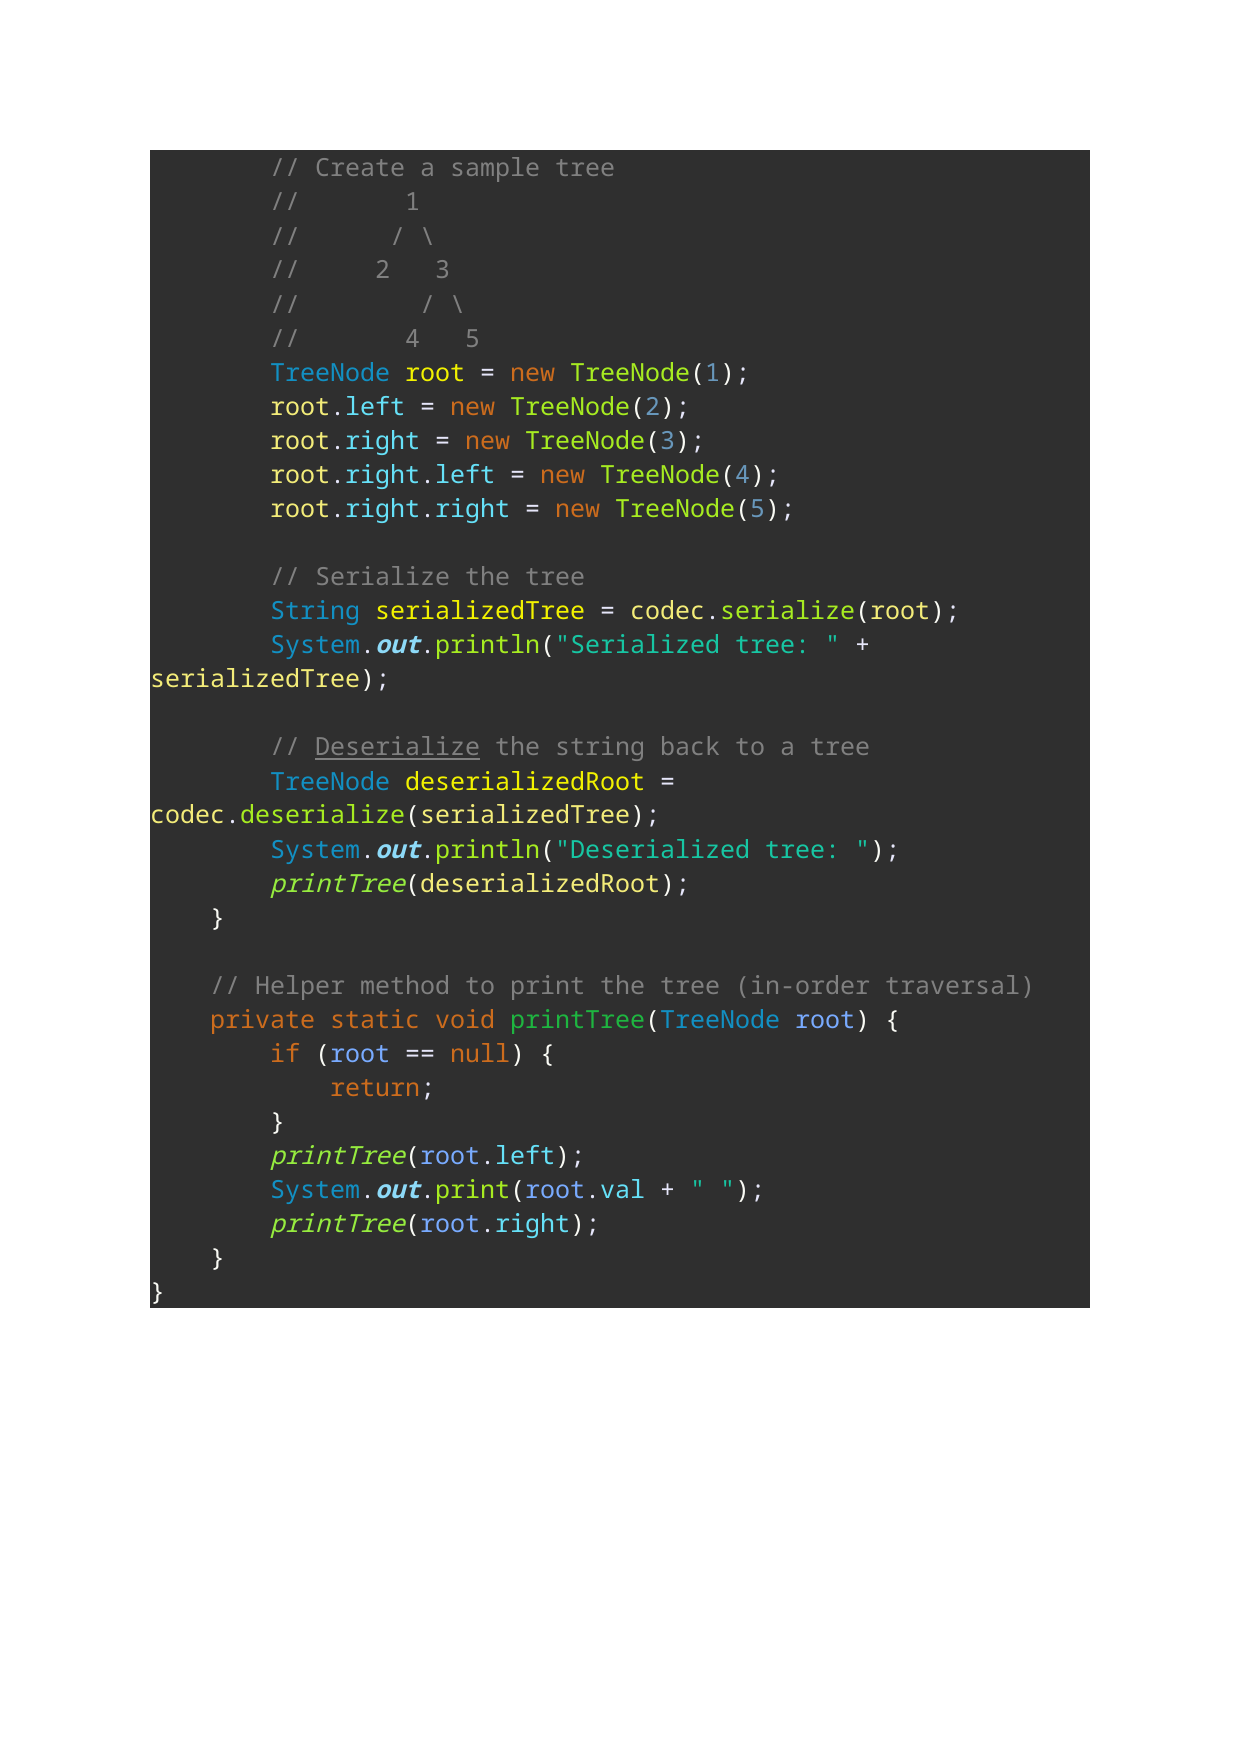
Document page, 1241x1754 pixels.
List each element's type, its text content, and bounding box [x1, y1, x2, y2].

text printTree(root.right); [150, 1206, 1090, 1240]
text root.right.left = new TreeNode(4); [150, 457, 1090, 491]
text // 4 5 [150, 320, 1090, 354]
text System.out.println("Deserialized tree: "); [150, 831, 1090, 865]
text if (root == null) { [150, 1036, 1090, 1070]
text // Deserialize the string back to a tree [150, 729, 1090, 763]
text TreeNode deserializedRoot = codec.deserialize(serializedTree); [150, 763, 1090, 831]
text // 1 [150, 184, 1090, 218]
text String serializedTree = codec.serialize(root); [150, 593, 1090, 627]
text // Helper method to print the tree (in-order traversal) [150, 967, 1090, 1002]
text // 2 3 [150, 252, 1090, 286]
text } [150, 1240, 1090, 1274]
text TreeNode root = new TreeNode(1); [150, 354, 1090, 388]
text // / \ [150, 218, 1090, 252]
text // / \ [150, 286, 1090, 320]
text return; [150, 1070, 1090, 1104]
text root.left = new TreeNode(2); [150, 388, 1090, 422]
text root.right = new TreeNode(3); [150, 422, 1090, 457]
text root.right.right = new TreeNode(5); [150, 491, 1090, 525]
text System.out.print(root.val + " "); [150, 1172, 1090, 1206]
text // Create a sample tree [150, 150, 1090, 184]
text // Serialize the tree [150, 559, 1090, 593]
text System.out.println("Serialized tree: " + serializedTree); [150, 627, 1090, 695]
text printTree(deserializedRoot); [150, 865, 1090, 899]
text printTree(root.left); [150, 1138, 1090, 1172]
text private static void printTree(TreeNode root) { [150, 1002, 1090, 1036]
text } [150, 899, 1090, 933]
text } [150, 1104, 1090, 1138]
text } [150, 1274, 1090, 1308]
